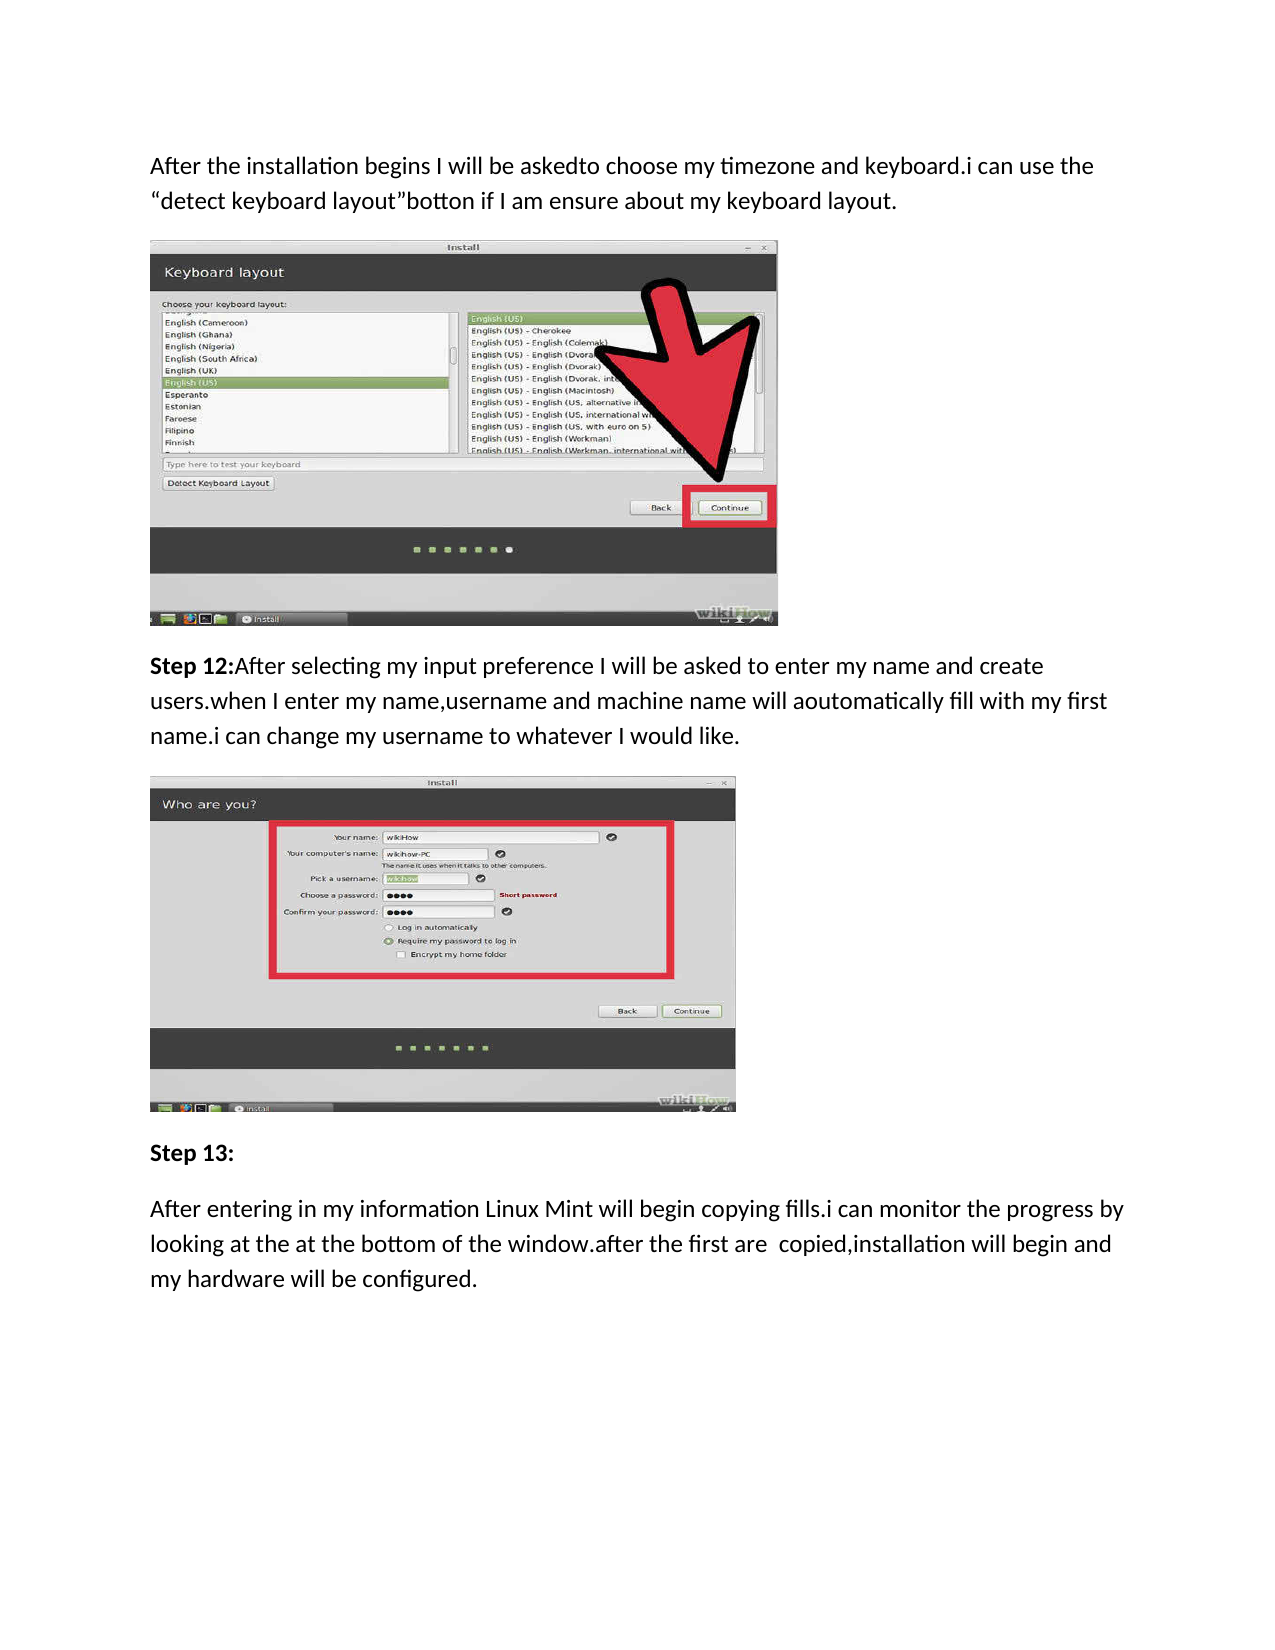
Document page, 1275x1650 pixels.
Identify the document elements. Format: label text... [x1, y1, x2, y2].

picture [150, 240, 779, 626]
text Step 12:After selecting my input preference I will be asked to enter my name and create users.when I enter my name,username and machine name will aoutomatically fill with my first name.i can change my username to whatever I would like. [150, 650, 1125, 751]
picture [150, 776, 736, 1112]
text After entering in my information Linux Mint will begin copying fills.i can monitor the progress by looking at the at the bottom of the window.after the first are copied,installation will begin and my hardware will be configured. [150, 1193, 1125, 1293]
text After the installation begins I will be askedto choose my timezone and keyboard.i can use the “detect keyboard layout”botton if I am ensure about my keyboard layout. [150, 150, 1125, 216]
text Step 13: [150, 1137, 1125, 1167]
